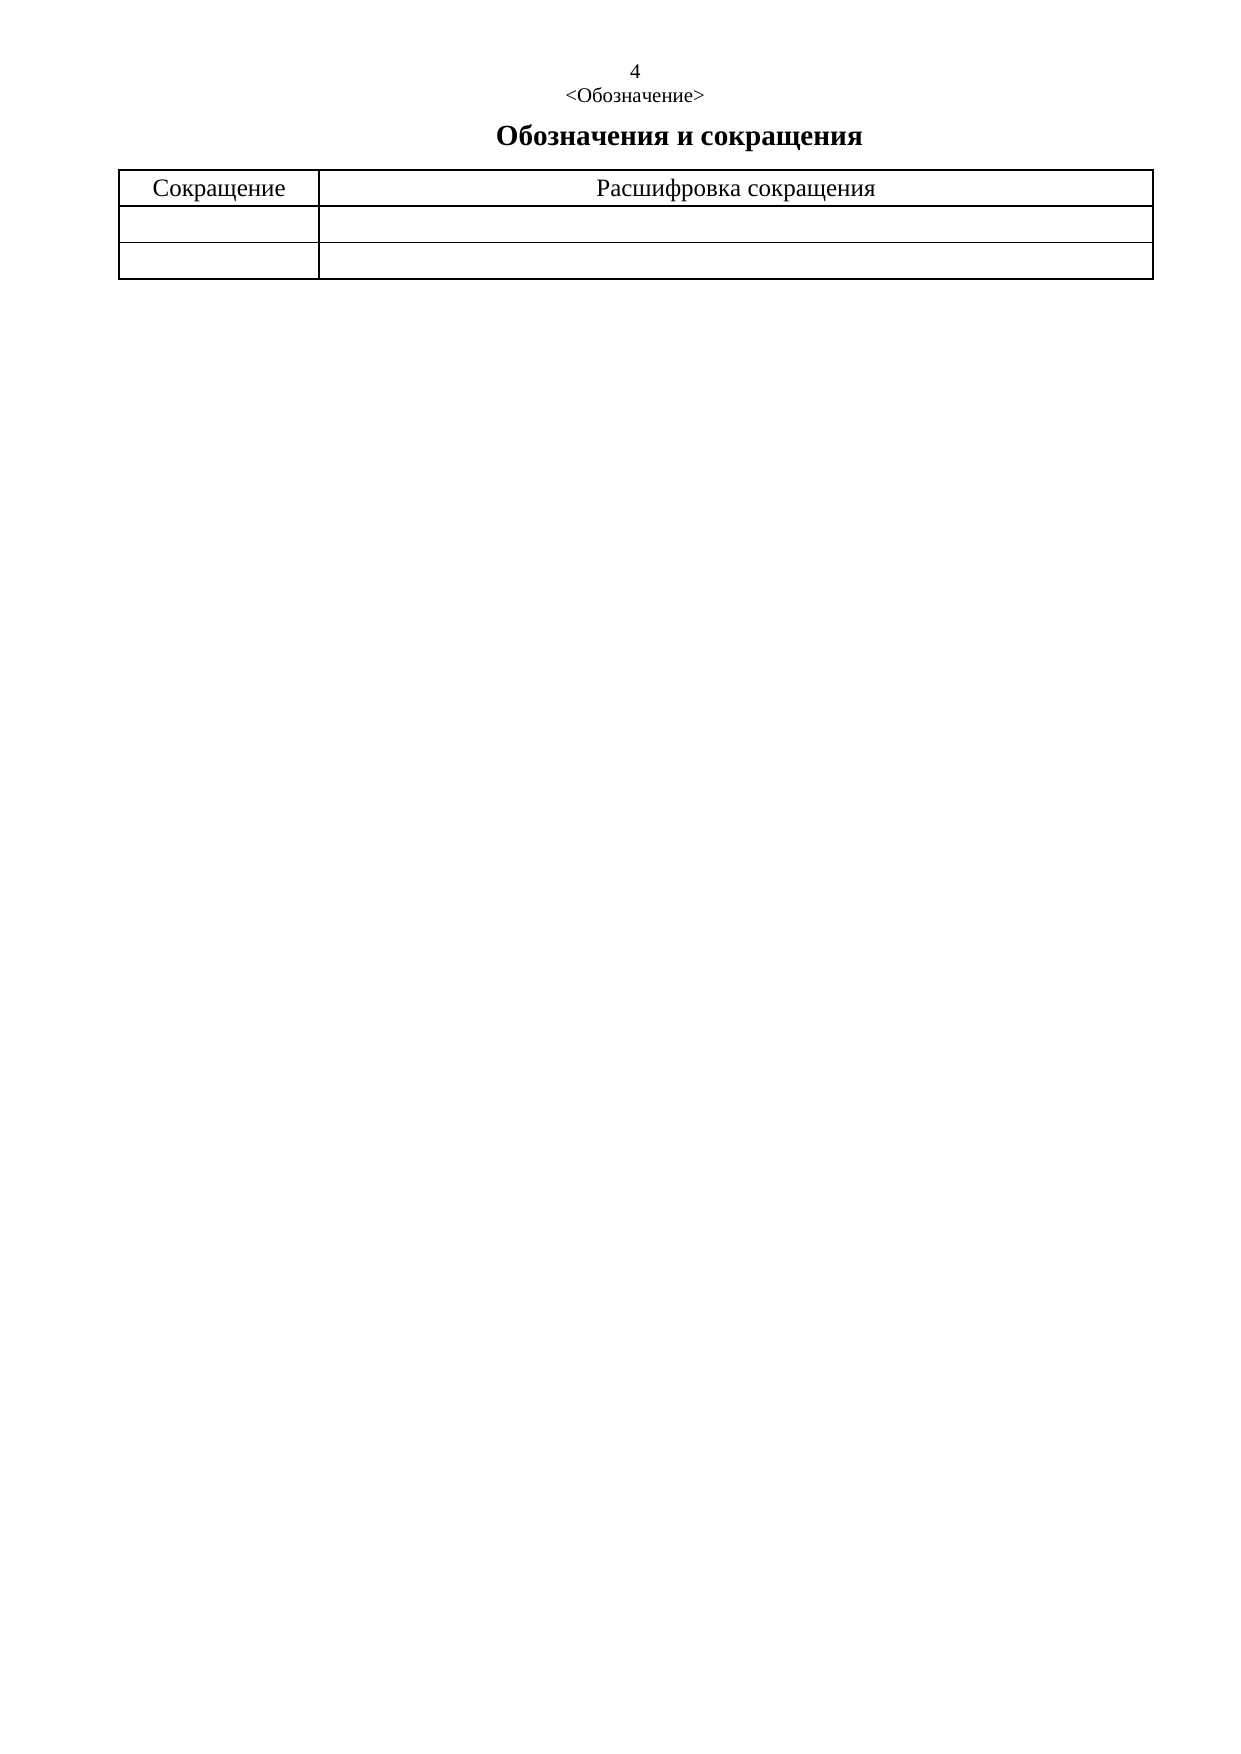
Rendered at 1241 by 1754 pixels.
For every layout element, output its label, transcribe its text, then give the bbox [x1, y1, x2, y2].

table_header Сокращение [120, 171, 318, 205]
table_cell [120, 243, 318, 277]
subtitle Обозначения и сокращения [207, 118, 1152, 152]
table_cell [320, 243, 1152, 277]
table_header Расшифровка сокращения [320, 171, 1152, 205]
table_cell [120, 207, 318, 242]
table_cell [320, 207, 1152, 242]
